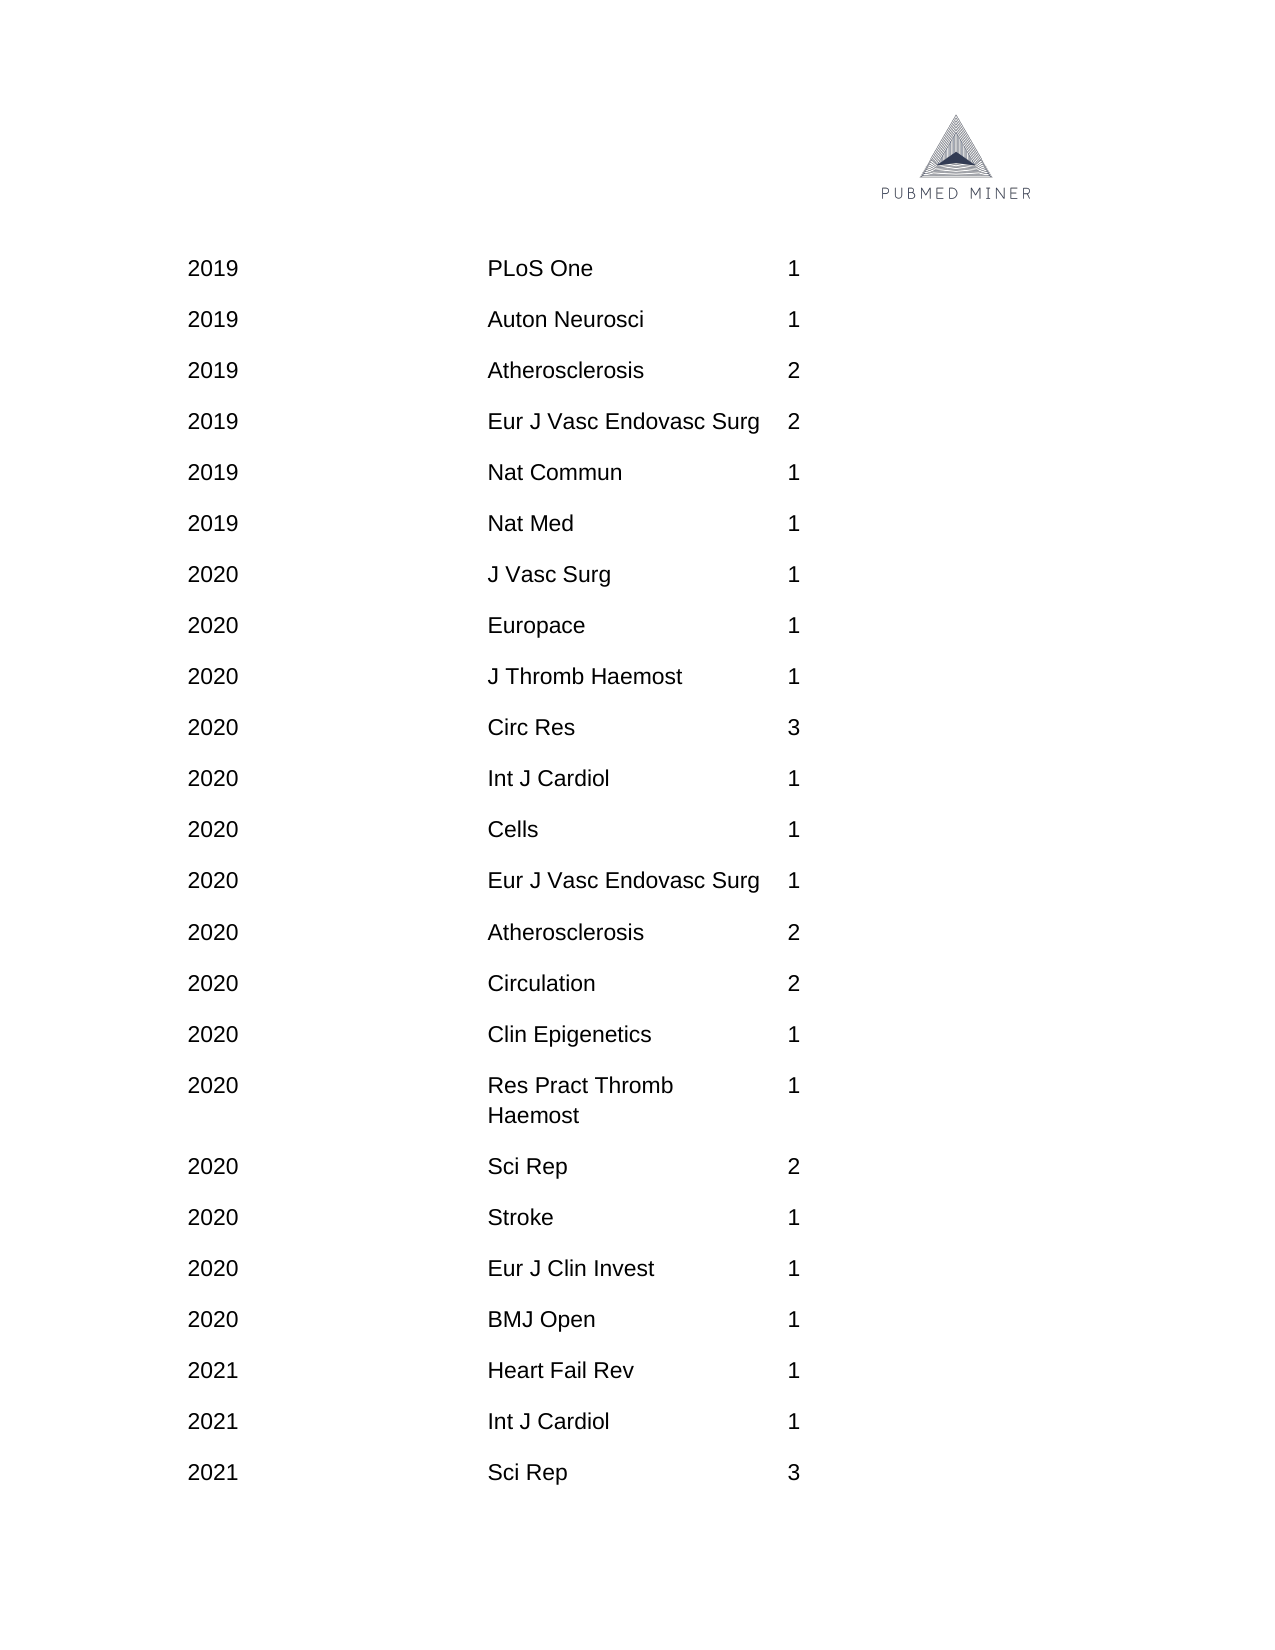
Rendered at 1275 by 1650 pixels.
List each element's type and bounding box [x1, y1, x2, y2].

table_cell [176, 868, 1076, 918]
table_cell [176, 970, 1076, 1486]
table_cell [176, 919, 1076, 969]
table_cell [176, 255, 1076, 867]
picture [843, 75, 1069, 255]
